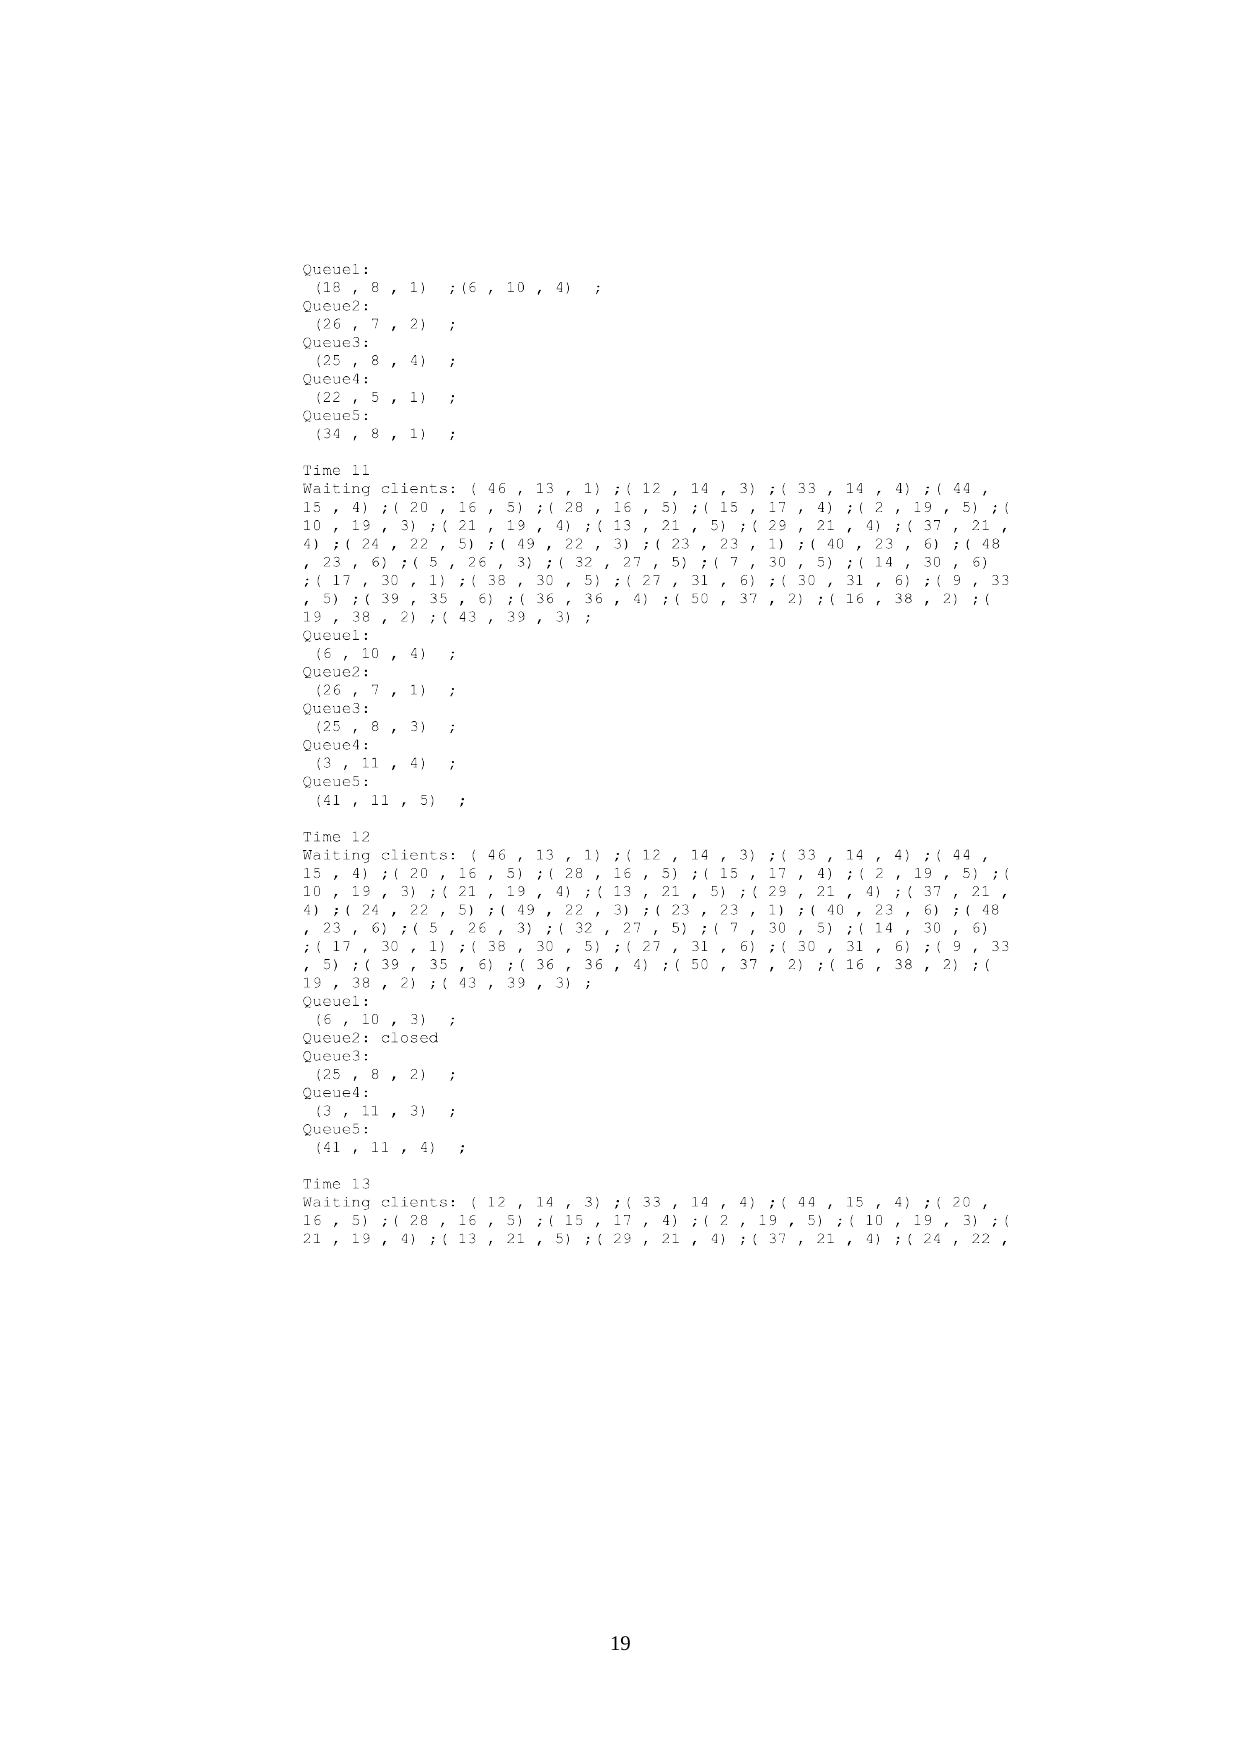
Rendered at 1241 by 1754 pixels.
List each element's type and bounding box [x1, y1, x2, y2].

picture [187, 150, 1128, 1367]
